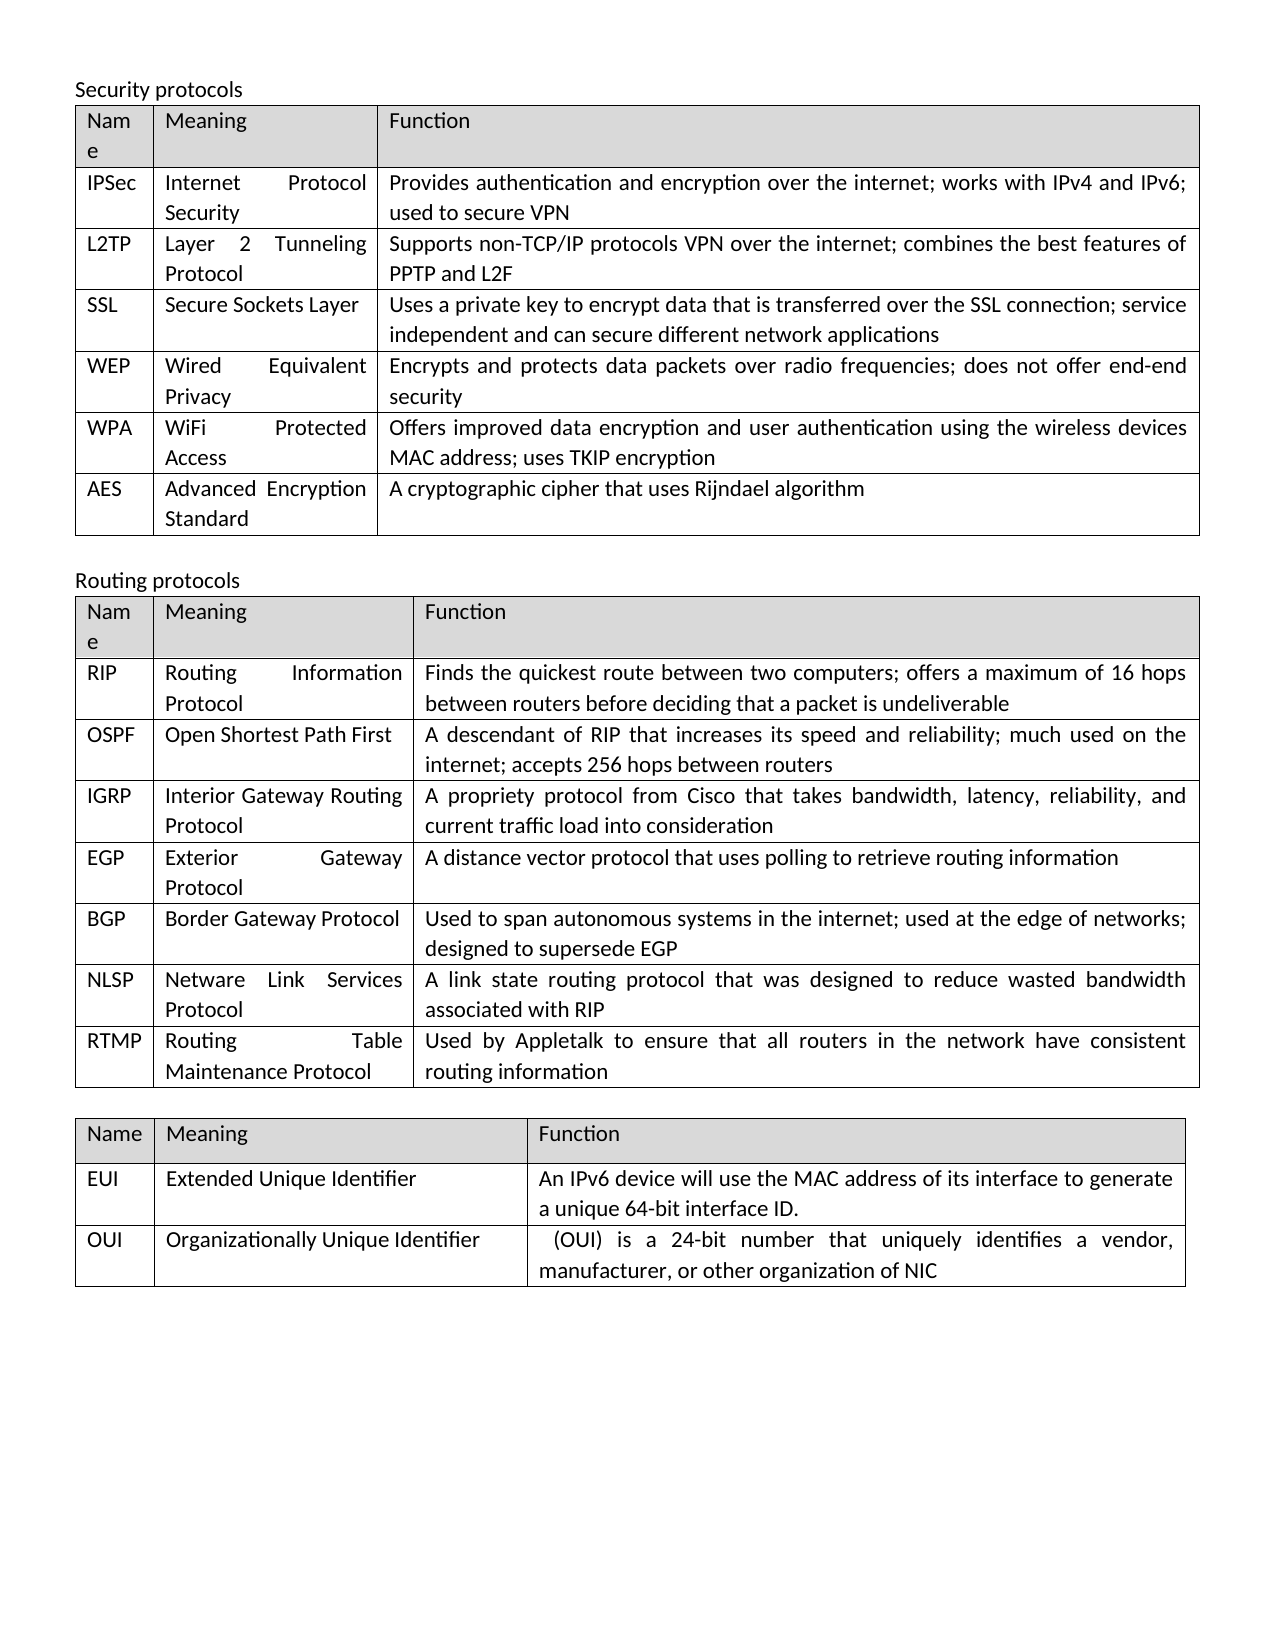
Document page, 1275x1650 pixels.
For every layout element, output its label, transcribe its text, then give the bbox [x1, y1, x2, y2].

table_cell Routing Information Protocol [154, 659, 413, 719]
table_cell WEP [76, 352, 153, 412]
table_header Name [76, 1119, 154, 1163]
table_header Meaning [154, 106, 377, 167]
text Security protocols [75, 75, 1200, 103]
table_header Name [76, 106, 153, 167]
table_cell A cryptographic cipher that uses Rijndael algorithm [378, 474, 1199, 535]
table_cell OSPF [76, 720, 153, 780]
table_cell WPA [76, 413, 153, 473]
table_cell Layer 2 Tunneling Protocol [154, 229, 377, 289]
table_cell Extended Unique Identifier [155, 1164, 527, 1224]
table_cell RTMP [76, 1027, 153, 1087]
table_cell Exterior Gateway Protocol [154, 843, 413, 903]
table_cell Wired Equivalent Privacy [154, 352, 377, 412]
table_cell Organizationally Unique Identifier [155, 1226, 527, 1286]
table_cell Finds the quickest route between two computers; offers a maximum of 16 hops between routers before deciding that a packet is undeliverable [414, 659, 1199, 719]
table_cell (OUI) is a 24-bit number that uniquely identifies a vendor, manufacturer, or other organization of NIC [528, 1226, 1185, 1286]
table_header Meaning [154, 597, 413, 657]
table_cell Offers improved data encryption and user authentication using the wireless devices MAC address; uses TKIP encryption [378, 413, 1199, 473]
table_cell A propriety protocol from Cisco that takes bandwidth, latency, reliability, and current traffic load into consideration [414, 781, 1199, 842]
table_cell Routing Table Maintenance Protocol [154, 1027, 413, 1087]
table_cell A link state routing protocol that was designed to reduce wasted bandwidth associated with RIP [414, 965, 1199, 1026]
table_cell AES [76, 474, 153, 535]
table_cell WiFi Protected Access [154, 413, 377, 473]
table_cell An IPv6 device will use the MAC address of its interface to generate a unique 64-bit interface ID. [528, 1164, 1185, 1224]
table_cell Encrypts and protects data packets over radio frequencies; does not offer end-end security [378, 352, 1199, 412]
table_cell Internet Protocol Security [154, 168, 377, 228]
table_cell Interior Gateway Routing Protocol [154, 781, 413, 842]
table_cell Netware Link Services Protocol [154, 965, 413, 1026]
table_cell Secure Sockets Layer [154, 290, 377, 351]
table_cell Used by Appletalk to ensure that all routers in the network have consistent routing information [414, 1027, 1199, 1087]
table_cell Uses a private key to encrypt data that is transferred over the SSL connection; service independent and can secure different network applications [378, 290, 1199, 351]
table_cell A descendant of RIP that increases its speed and reliability; much used on the internet; accepts 256 hops between routers [414, 720, 1199, 780]
table_header Name [76, 597, 153, 657]
table_cell EUI [76, 1164, 154, 1224]
table_cell IGRP [76, 781, 153, 842]
table_cell Supports non-TCP/IP protocols VPN over the internet; combines the best features of PPTP and L2F [378, 229, 1199, 289]
table_cell NLSP [76, 965, 153, 1026]
table_cell Used to span autonomous systems in the internet; used at the edge of networks; designed to supersede EGP [414, 904, 1199, 964]
table_cell EGP [76, 843, 153, 903]
table_cell Border Gateway Protocol [154, 904, 413, 964]
table_cell Advanced Encryption Standard [154, 474, 377, 535]
text Routing protocols [75, 566, 1200, 594]
table_header Function [378, 106, 1199, 167]
table_cell RIP [76, 659, 153, 719]
table_cell BGP [76, 904, 153, 964]
table_cell IPSec [76, 168, 153, 228]
table_cell OUI [76, 1226, 154, 1286]
table_cell Open Shortest Path First [154, 720, 413, 780]
table_cell A distance vector protocol that uses polling to retrieve routing information [414, 843, 1199, 903]
table_header Function [414, 597, 1199, 657]
table_header Meaning [155, 1119, 527, 1163]
table_cell Provides authentication and encryption over the internet; works with IPv4 and IPv6; used to secure VPN [378, 168, 1199, 228]
table_cell L2TP [76, 229, 153, 289]
table_header Function [528, 1119, 1185, 1163]
table_cell SSL [76, 290, 153, 351]
